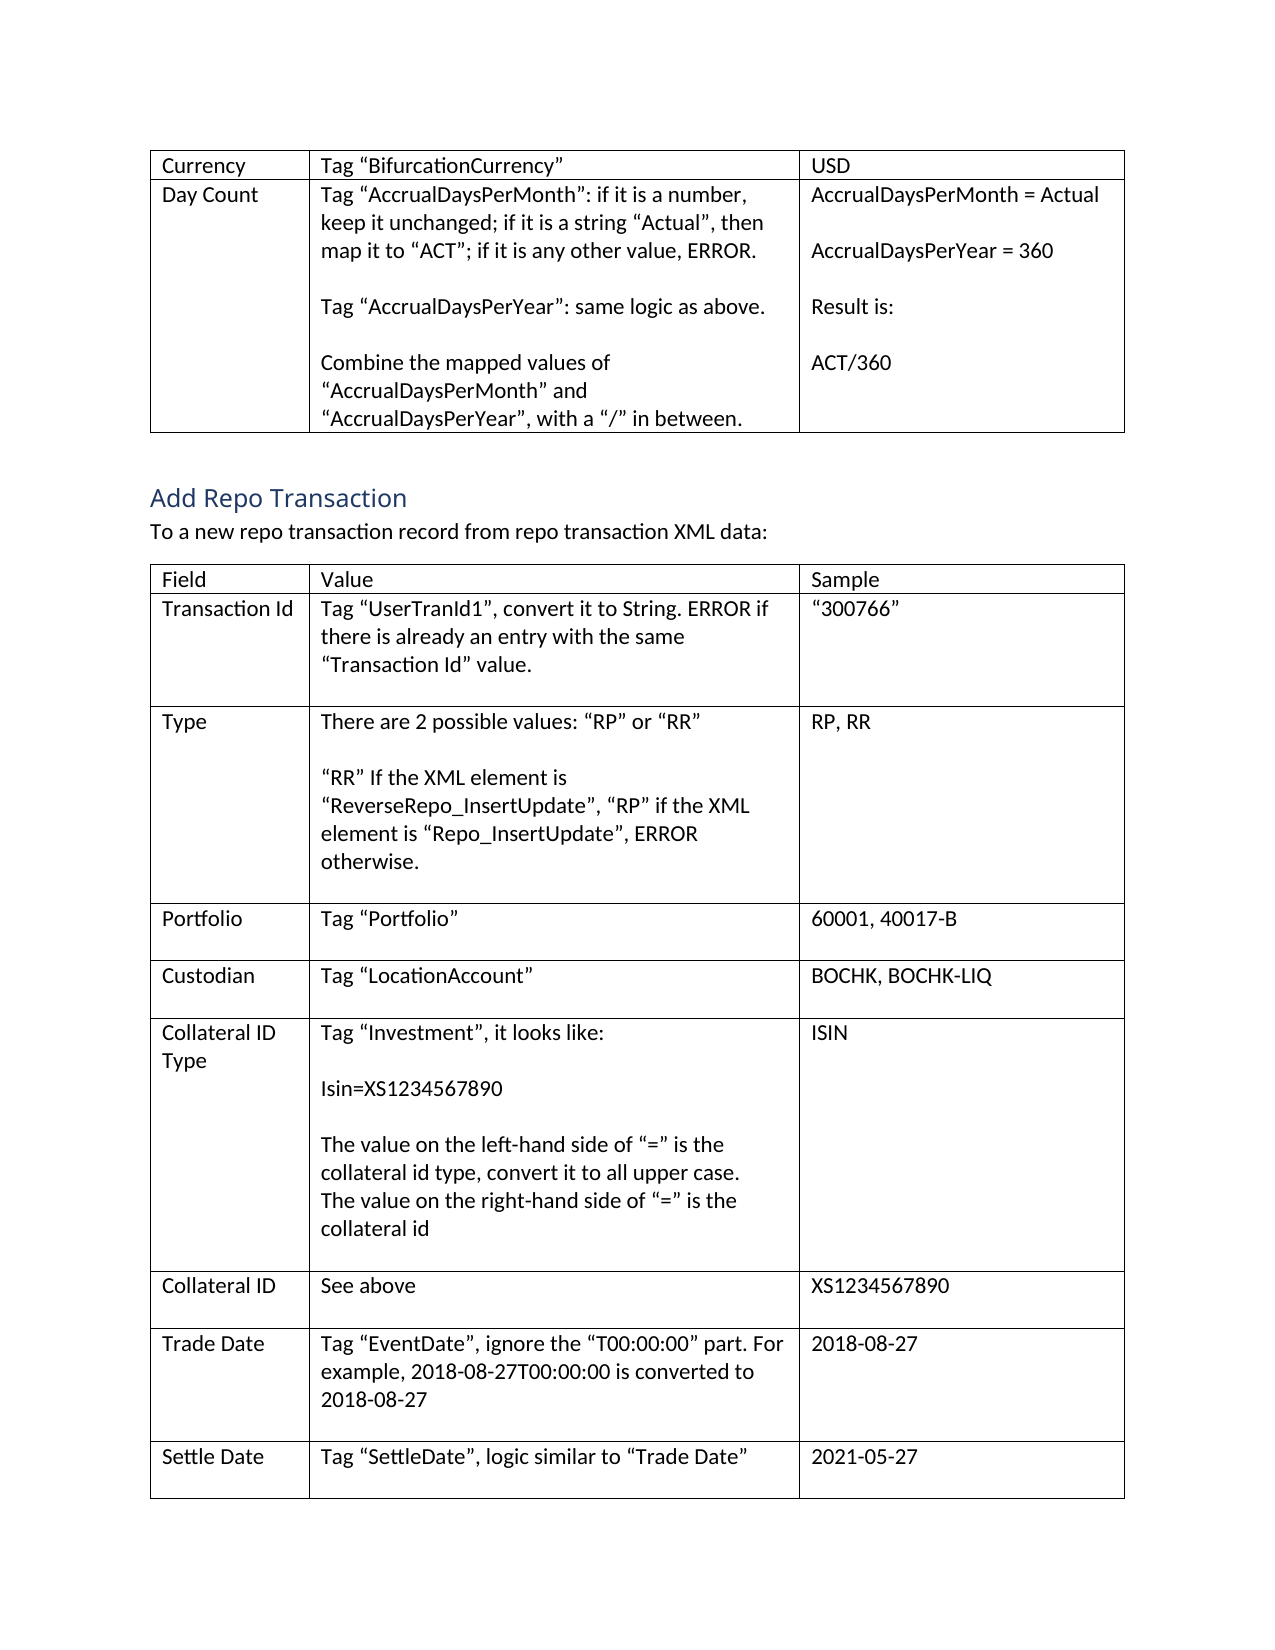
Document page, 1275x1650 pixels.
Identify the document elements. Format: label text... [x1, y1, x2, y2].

table_cell 2018-08-27 [800, 1329, 1124, 1441]
table_cell Collateral ID [151, 1272, 309, 1328]
table_cell 2021-05-27 [800, 1442, 1124, 1498]
table_header Value [310, 565, 799, 593]
table_cell BOCHK, BOCHK-LIQ [800, 961, 1124, 1017]
table_cell Type [151, 707, 309, 903]
table_cell “300766” [800, 594, 1124, 706]
table_cell ISIN [800, 1019, 1124, 1271]
table_cell See above [310, 1272, 799, 1328]
table_cell Day Count [151, 180, 309, 432]
subtitle Add Repo Transaction [150, 480, 1125, 514]
table_cell Tag “EventDate”, ignore the “T00:00:00” part. For example, 2018-08-27T00:00:00 is converted to 2018-08-27 [310, 1329, 799, 1441]
table_cell USD [800, 151, 1124, 179]
table_cell XS1234567890 [800, 1272, 1124, 1328]
table_cell RP, RR [800, 707, 1124, 903]
table_cell Portfolio [151, 904, 309, 960]
table_header Sample [800, 565, 1124, 593]
table_cell Trade Date [151, 1329, 309, 1441]
table_cell Tag “BifurcationCurrency” [310, 151, 799, 179]
table_cell Tag “LocationAccount” [310, 961, 799, 1017]
table_cell 60001, 40017-B [800, 904, 1124, 960]
text To a new repo transaction record from repo transaction XML data: [150, 517, 1125, 545]
table_header Field [151, 565, 309, 593]
table_cell Tag “Investment”, it looks like: Isin=XS1234567890 The value on the left-hand side of “=” is the collateral id type, convert it to all upper case. The value on the right-hand side of “=” is the collateral id [310, 1019, 799, 1271]
table_cell There are 2 possible values: “RP” or “RR” “RR” If the XML element is “ReverseRepo_InsertUpdate”, “RP” if the XML element is “Repo_InsertUpdate”, ERROR otherwise. [310, 707, 799, 903]
table_cell Currency [151, 151, 309, 179]
table_cell Tag “AccrualDaysPerMonth”: if it is a number, keep it unchanged; if it is a string “Actual”, then map it to “ACT”; if it is any other value, ERROR. Tag “AccrualDaysPerYear”: same logic as above. Combine the mapped values of “AccrualDaysPerMonth” and “AccrualDaysPerYear”, with a “/” in between. [310, 180, 799, 432]
table_cell Collateral ID Type [151, 1019, 309, 1271]
table_cell Settle Date [151, 1442, 309, 1498]
table_cell AccrualDaysPerMonth = Actual AccrualDaysPerYear = 360 Result is: ACT/360 [800, 180, 1124, 432]
table_cell Tag “UserTranId1”, convert it to String. ERROR if there is already an entry with the same “Transaction Id” value. [310, 594, 799, 706]
table_cell Custodian [151, 961, 309, 1017]
table_cell Transaction Id [151, 594, 309, 706]
table_cell Tag “SettleDate”, logic similar to “Trade Date” [310, 1442, 799, 1498]
table_cell Tag “Portfolio” [310, 904, 799, 960]
